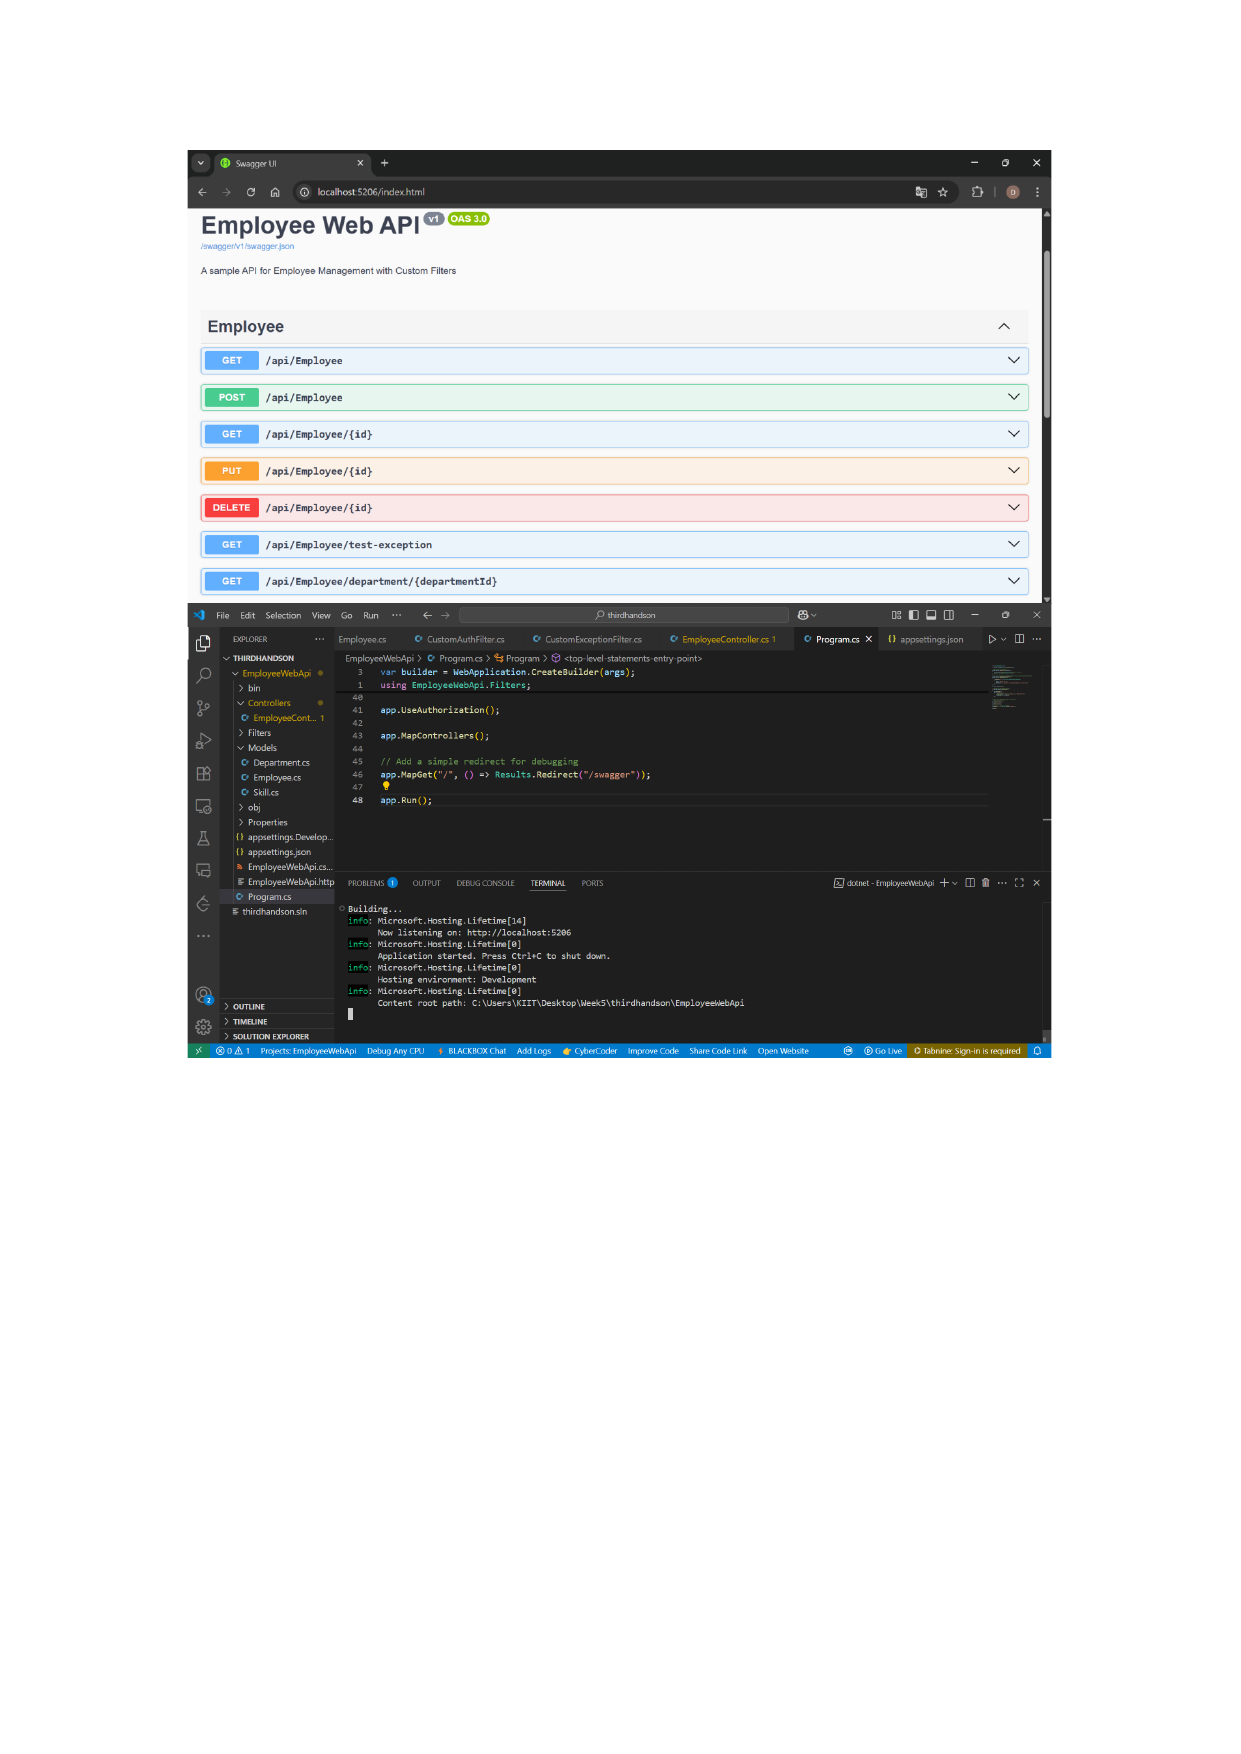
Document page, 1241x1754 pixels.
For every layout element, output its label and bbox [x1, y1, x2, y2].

picture [187, 150, 1052, 1058]
